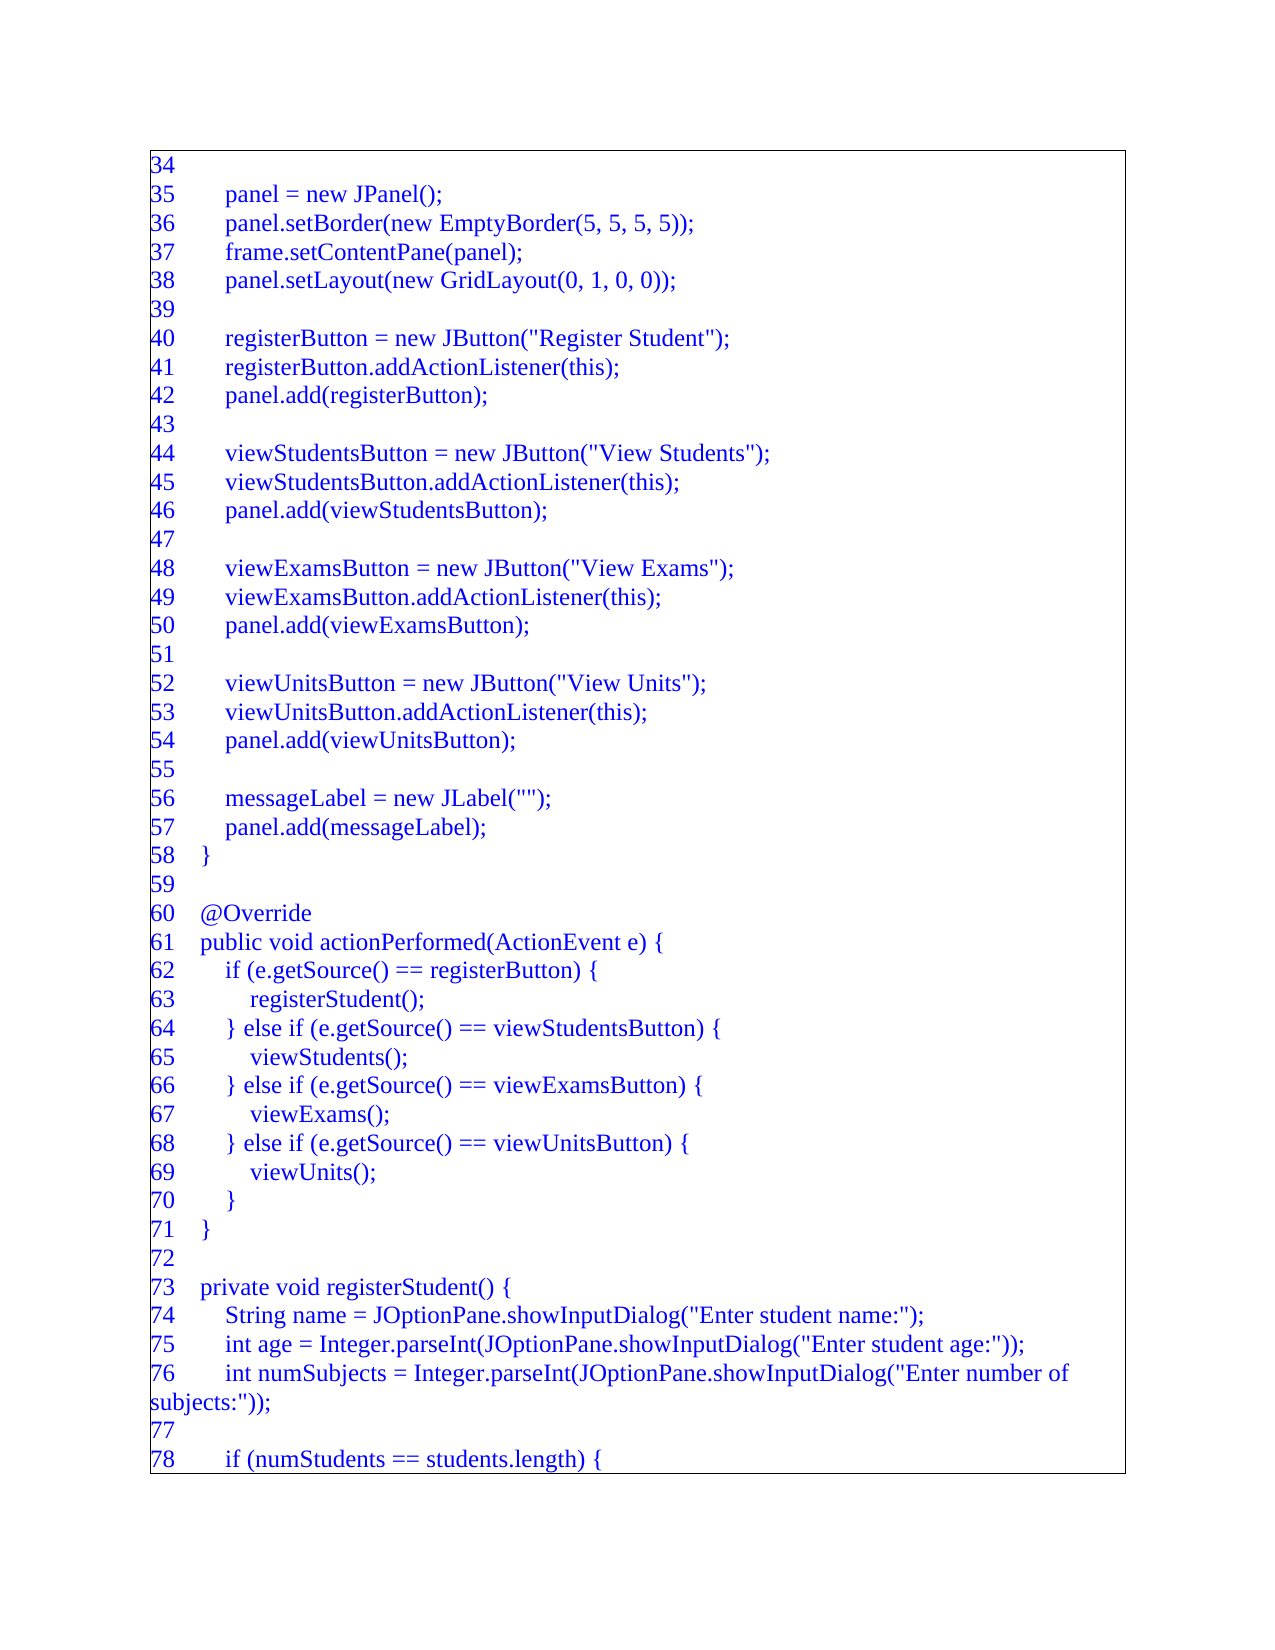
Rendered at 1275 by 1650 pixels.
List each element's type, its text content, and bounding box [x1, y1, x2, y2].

text 38 panel.setLayout(new GridLayout(0, 1, 0, 0)); [151, 352, 1125, 381]
text 62 if (e.getSource() == registerButton) { [151, 1042, 1125, 1071]
text 31 frame = new JFrame("Student Management System"); [151, 151, 1125, 179]
text 41 registerButton.addActionListener(this); [151, 438, 1125, 467]
text 46 panel.add(viewStudentsButton); [151, 582, 1125, 611]
text 53 viewUnitsButton.addActionListener(this); [151, 783, 1125, 812]
text 60 @Override [151, 984, 1125, 1013]
text 70 } [151, 1272, 1125, 1301]
text 58 } [151, 927, 1125, 956]
text 55 [151, 841, 1125, 869]
text 49 viewExamsButton.addActionListener(this); [151, 668, 1125, 697]
text 67 viewExams(); [151, 1186, 1125, 1214]
text 74 String name = JOptionPane.showInputDialog("Enter student name:"); [151, 1387, 1125, 1416]
text 73 private void registerStudent() { [151, 1358, 1125, 1387]
text 61 public void actionPerformed(ActionEvent e) { [151, 1013, 1125, 1042]
text 47 [151, 611, 1125, 639]
text 63 registerStudent(); [151, 1071, 1125, 1099]
text 75 int age = Integer.parseInt(JOptionPane.showInputDialog("Enter student age:")); [151, 1416, 1125, 1444]
text 66 } else if (e.getSource() == viewExamsButton) { [151, 1157, 1125, 1186]
text 44 viewStudentsButton = new JButton("View Students"); [151, 524, 1125, 553]
text 42 panel.add(registerButton); [151, 467, 1125, 496]
text 48 viewExamsButton = new JButton("View Exams"); [151, 639, 1125, 668]
text 69 viewUnits(); [151, 1243, 1125, 1272]
text 35 panel = new JPanel(); [151, 266, 1125, 294]
text 56 messageLabel = new JLabel(""); [151, 869, 1125, 898]
text 68 } else if (e.getSource() == viewUnitsButton) { [151, 1214, 1125, 1243]
text 72 [151, 1329, 1125, 1358]
text 43 [151, 496, 1125, 524]
text 45 viewStudentsButton.addActionListener(this); [151, 553, 1125, 582]
text 64 } else if (e.getSource() == viewStudentsButton) { [151, 1099, 1125, 1128]
text 57 panel.add(messageLabel); [151, 898, 1125, 927]
text 33 frame.setSize(450, 300); [151, 208, 1125, 237]
text 50 panel.add(viewExamsButton); [151, 697, 1125, 726]
text 51 [151, 726, 1125, 754]
text 34 [151, 237, 1125, 266]
text 59 [151, 956, 1125, 984]
text 71 } [151, 1301, 1125, 1329]
text 39 [151, 381, 1125, 409]
text 54 panel.add(viewUnitsButton); [151, 812, 1125, 841]
text 32 frame.setDefaultCloseOperation(JFrame.EXIT_ON_CLOSE); [151, 179, 1125, 208]
text 36 panel.setBorder(new EmptyBorder(5, 5, 5, 5)); [151, 294, 1125, 323]
text 40 registerButton = new JButton("Register Student"); [151, 409, 1125, 438]
text 65 viewStudents(); [151, 1128, 1125, 1157]
text 52 viewUnitsButton = new JButton("View Units"); [151, 754, 1125, 783]
text 37 frame.setContentPane(panel); [151, 323, 1125, 352]
